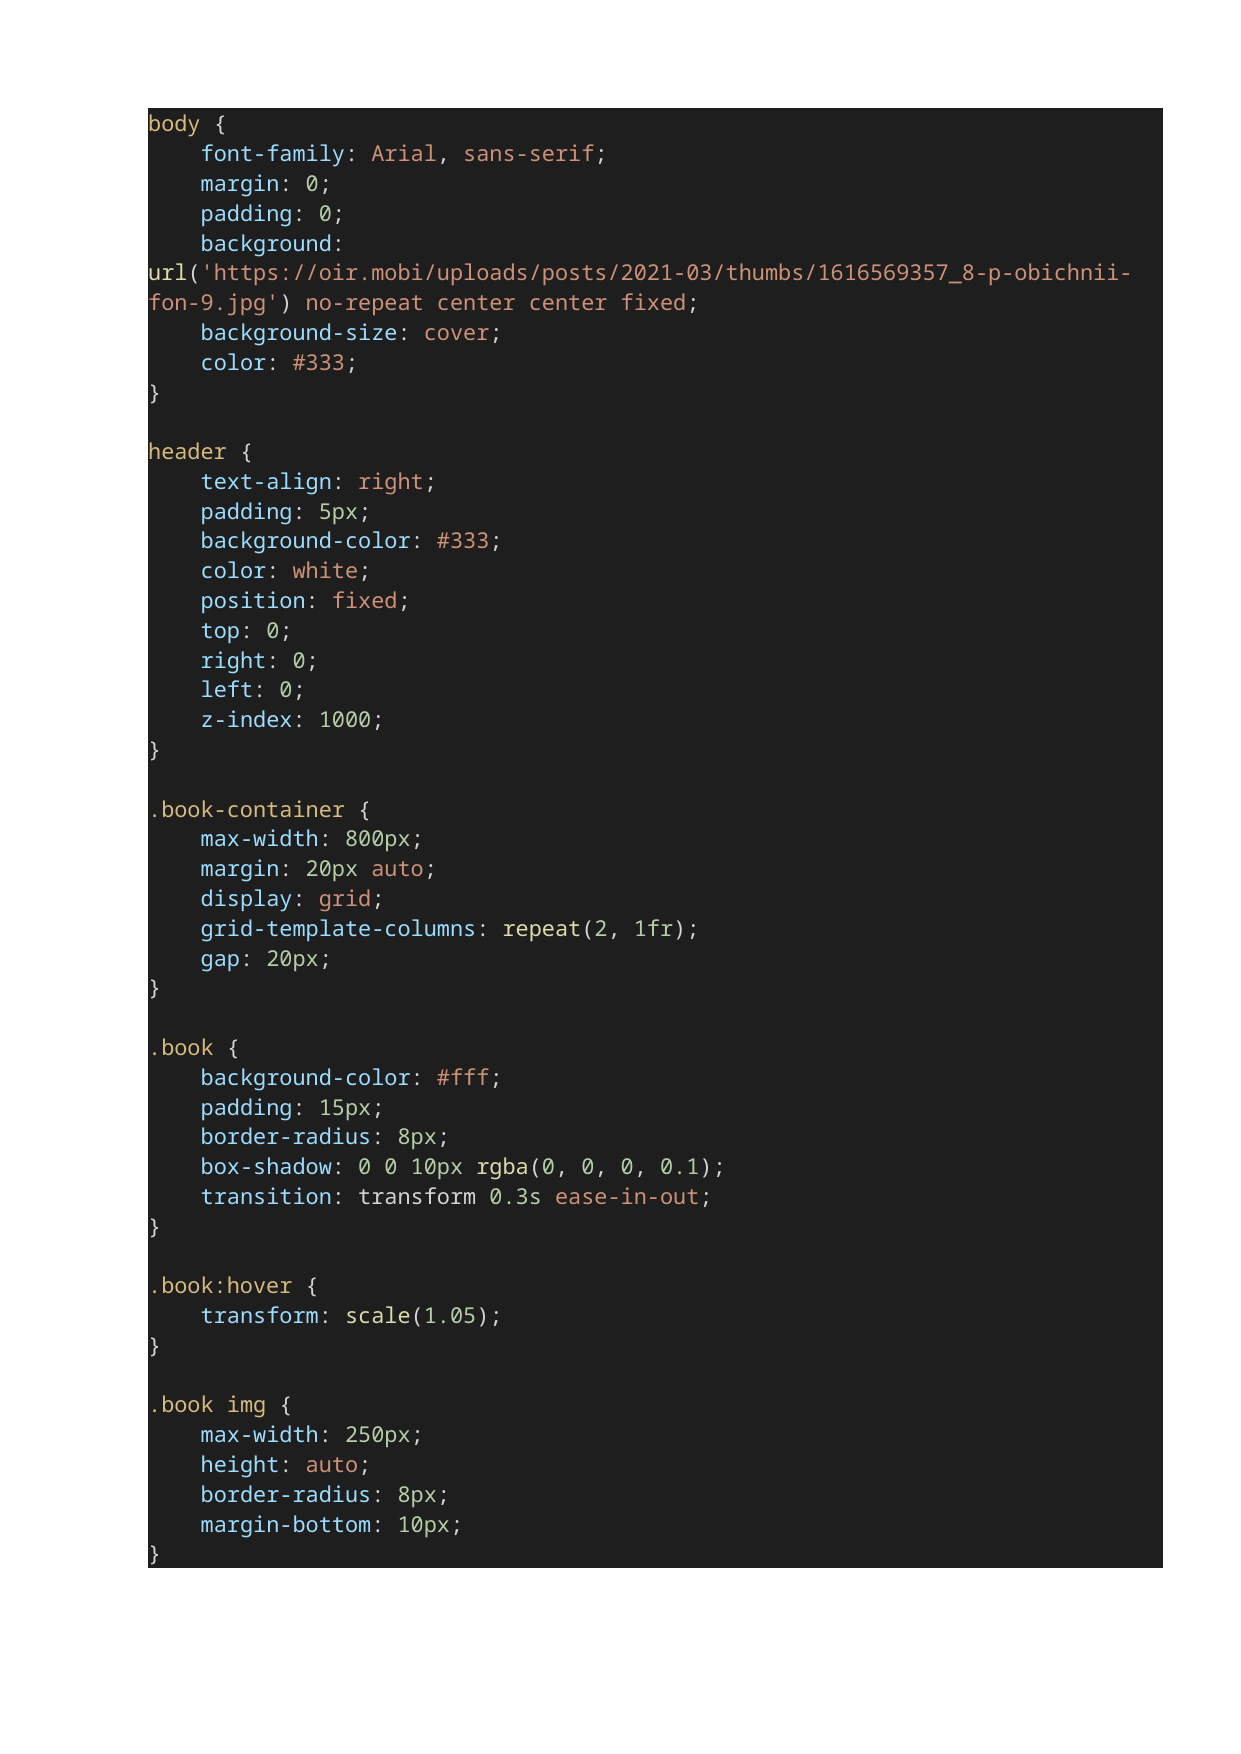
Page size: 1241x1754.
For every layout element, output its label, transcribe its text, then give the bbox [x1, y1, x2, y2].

text height: auto; [148, 1449, 1163, 1479]
text border-radius: 8px; [148, 1121, 1163, 1151]
text top: 0; [148, 615, 1163, 644]
text header { [148, 436, 1163, 466]
text transform: scale(1.05); [148, 1300, 1163, 1330]
text } [148, 1330, 1163, 1359]
text } [148, 734, 1163, 764]
text max-width: 800px; [148, 823, 1163, 853]
text left: 0; [148, 674, 1163, 704]
text text-align: right; [148, 466, 1163, 496]
text body { [148, 108, 1163, 138]
text border-radius: 8px; [148, 1479, 1163, 1508]
text display: grid; [148, 883, 1163, 913]
text } [148, 376, 1163, 406]
text margin-bottom: 10px; [148, 1508, 1163, 1538]
text right: 0; [148, 644, 1163, 674]
text } [148, 972, 1163, 1002]
text padding: 15px; [148, 1091, 1163, 1121]
text .book-container { [148, 793, 1163, 823]
text max-width: 250px; [148, 1419, 1163, 1449]
text padding: 0; [148, 198, 1163, 227]
text background-size: cover; [148, 317, 1163, 347]
text } [148, 1538, 1163, 1568]
text margin: 20px auto; [148, 853, 1163, 883]
text background: url('https://oir.mobi/uploads/posts/2021-03/thumbs/1616569357_8-p-obichnii-fon-9.jpg') no-repeat center center fixed; [148, 227, 1163, 317]
text gap: 20px; [148, 942, 1163, 972]
text .book { [148, 1032, 1163, 1062]
text position: fixed; [148, 585, 1163, 615]
text background-color: #333; [148, 525, 1163, 555]
text background-color: #fff; [148, 1062, 1163, 1091]
text .book:hover { [148, 1270, 1163, 1300]
text grid-template-columns: repeat(2, 1fr); [148, 913, 1163, 942]
text .book img { [148, 1389, 1163, 1419]
text box-shadow: 0 0 10px rgba(0, 0, 0, 0.1); [148, 1151, 1163, 1181]
text color: #333; [148, 347, 1163, 376]
text padding: 5px; [148, 496, 1163, 525]
text color: white; [148, 555, 1163, 585]
text font-family: Arial, sans-serif; [148, 138, 1163, 168]
text } [148, 1211, 1163, 1240]
text z-index: 1000; [148, 704, 1163, 734]
text transition: transform 0.3s ease-in-out; [148, 1181, 1163, 1211]
text margin: 0; [148, 168, 1163, 198]
